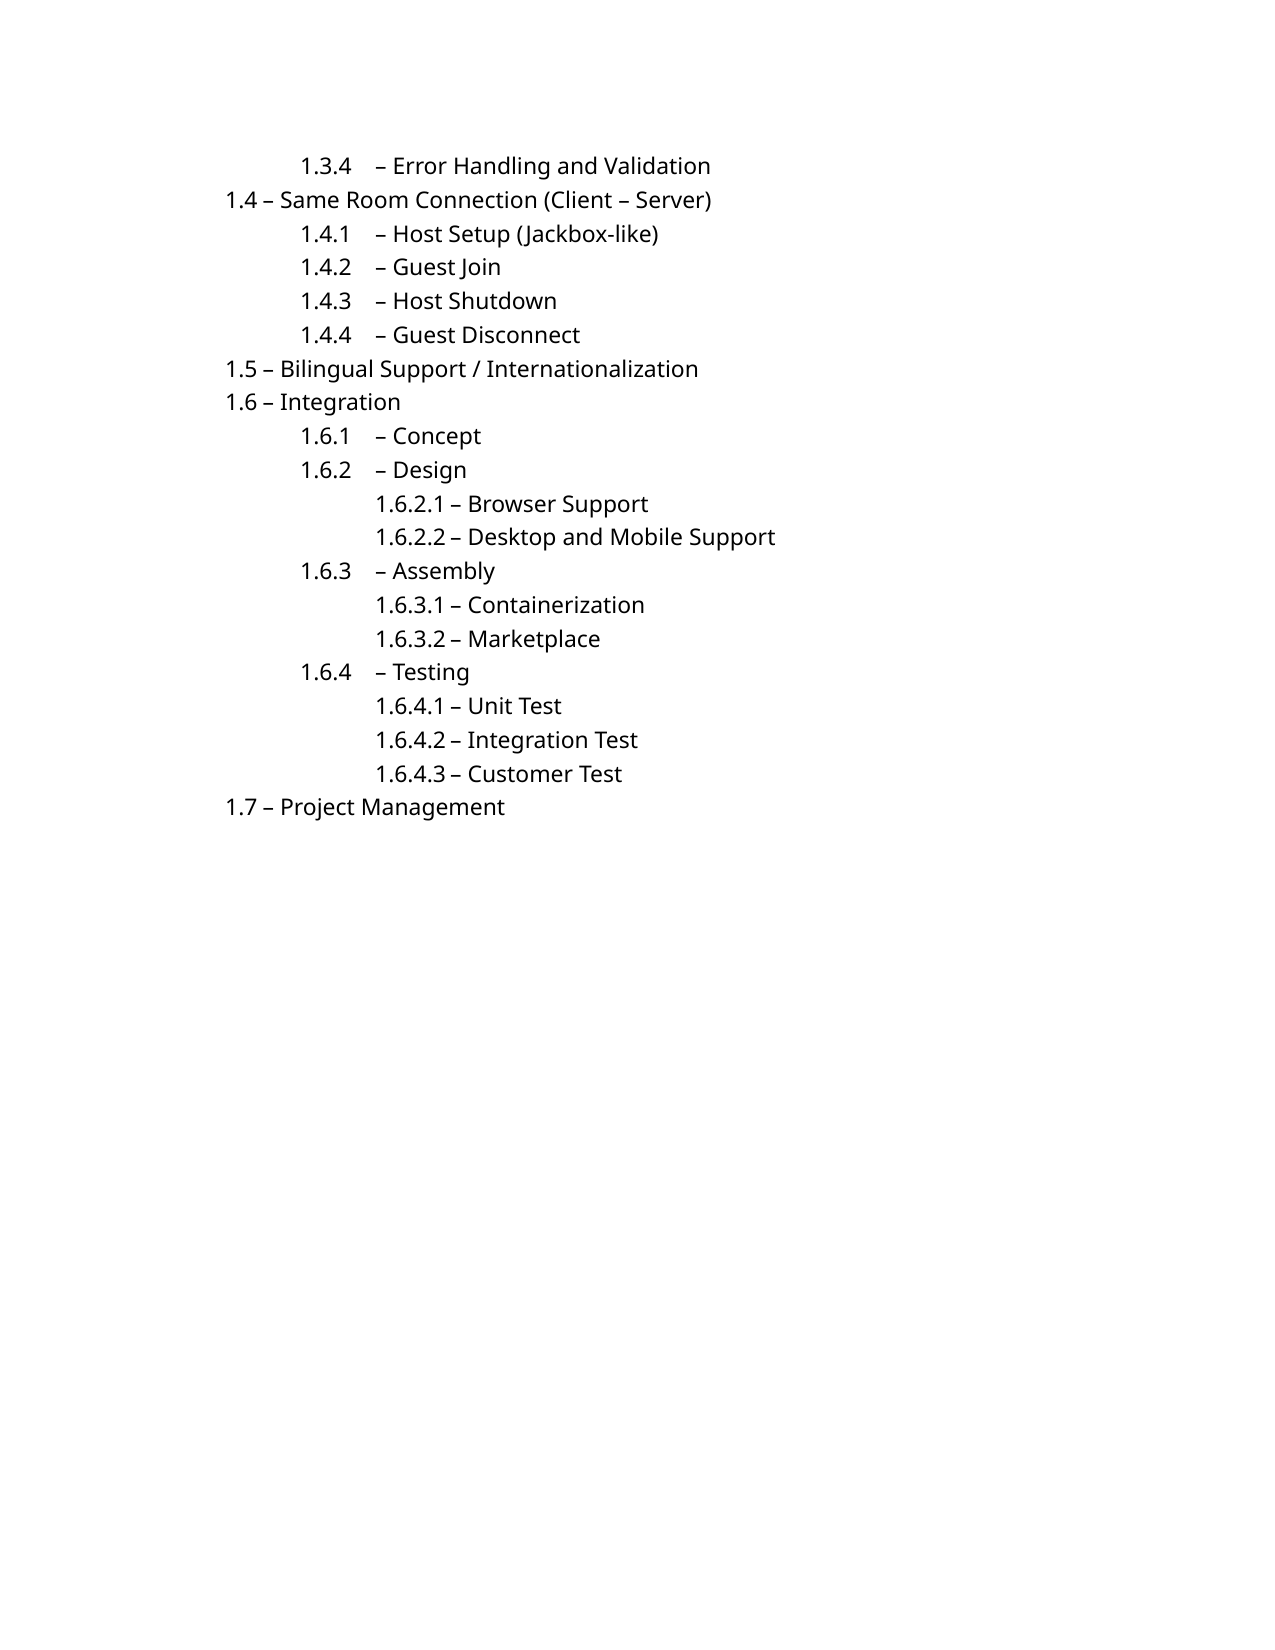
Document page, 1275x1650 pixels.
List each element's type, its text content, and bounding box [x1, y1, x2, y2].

list – Assembly [300, 555, 1125, 586]
list – Bilingual Support / Internationalization [225, 352, 1125, 384]
list – Containerization [375, 589, 1125, 620]
list – Desktop and Mobile Support [375, 521, 1125, 552]
list – Browser Support [375, 487, 1125, 519]
list – Integration [225, 386, 1125, 417]
list – Host Shutdown [300, 285, 1125, 316]
list – Guest Disconnect [300, 319, 1125, 350]
list – Same Room Connection (Client – Server) [225, 184, 1125, 215]
list – Host Setup (Jackbox-like) [300, 217, 1125, 249]
list – Design [300, 454, 1125, 485]
list – Concept [300, 420, 1125, 451]
list – Customer Test [375, 757, 1125, 789]
list – Project Management [225, 791, 1125, 822]
list – Guest Join [300, 251, 1125, 282]
list – Integration Test [375, 724, 1125, 755]
list – Error Handling and Validation [300, 150, 1125, 181]
list – Unit Test [375, 690, 1125, 721]
list – Marketplace [375, 622, 1125, 654]
list – Testing [300, 656, 1125, 687]
